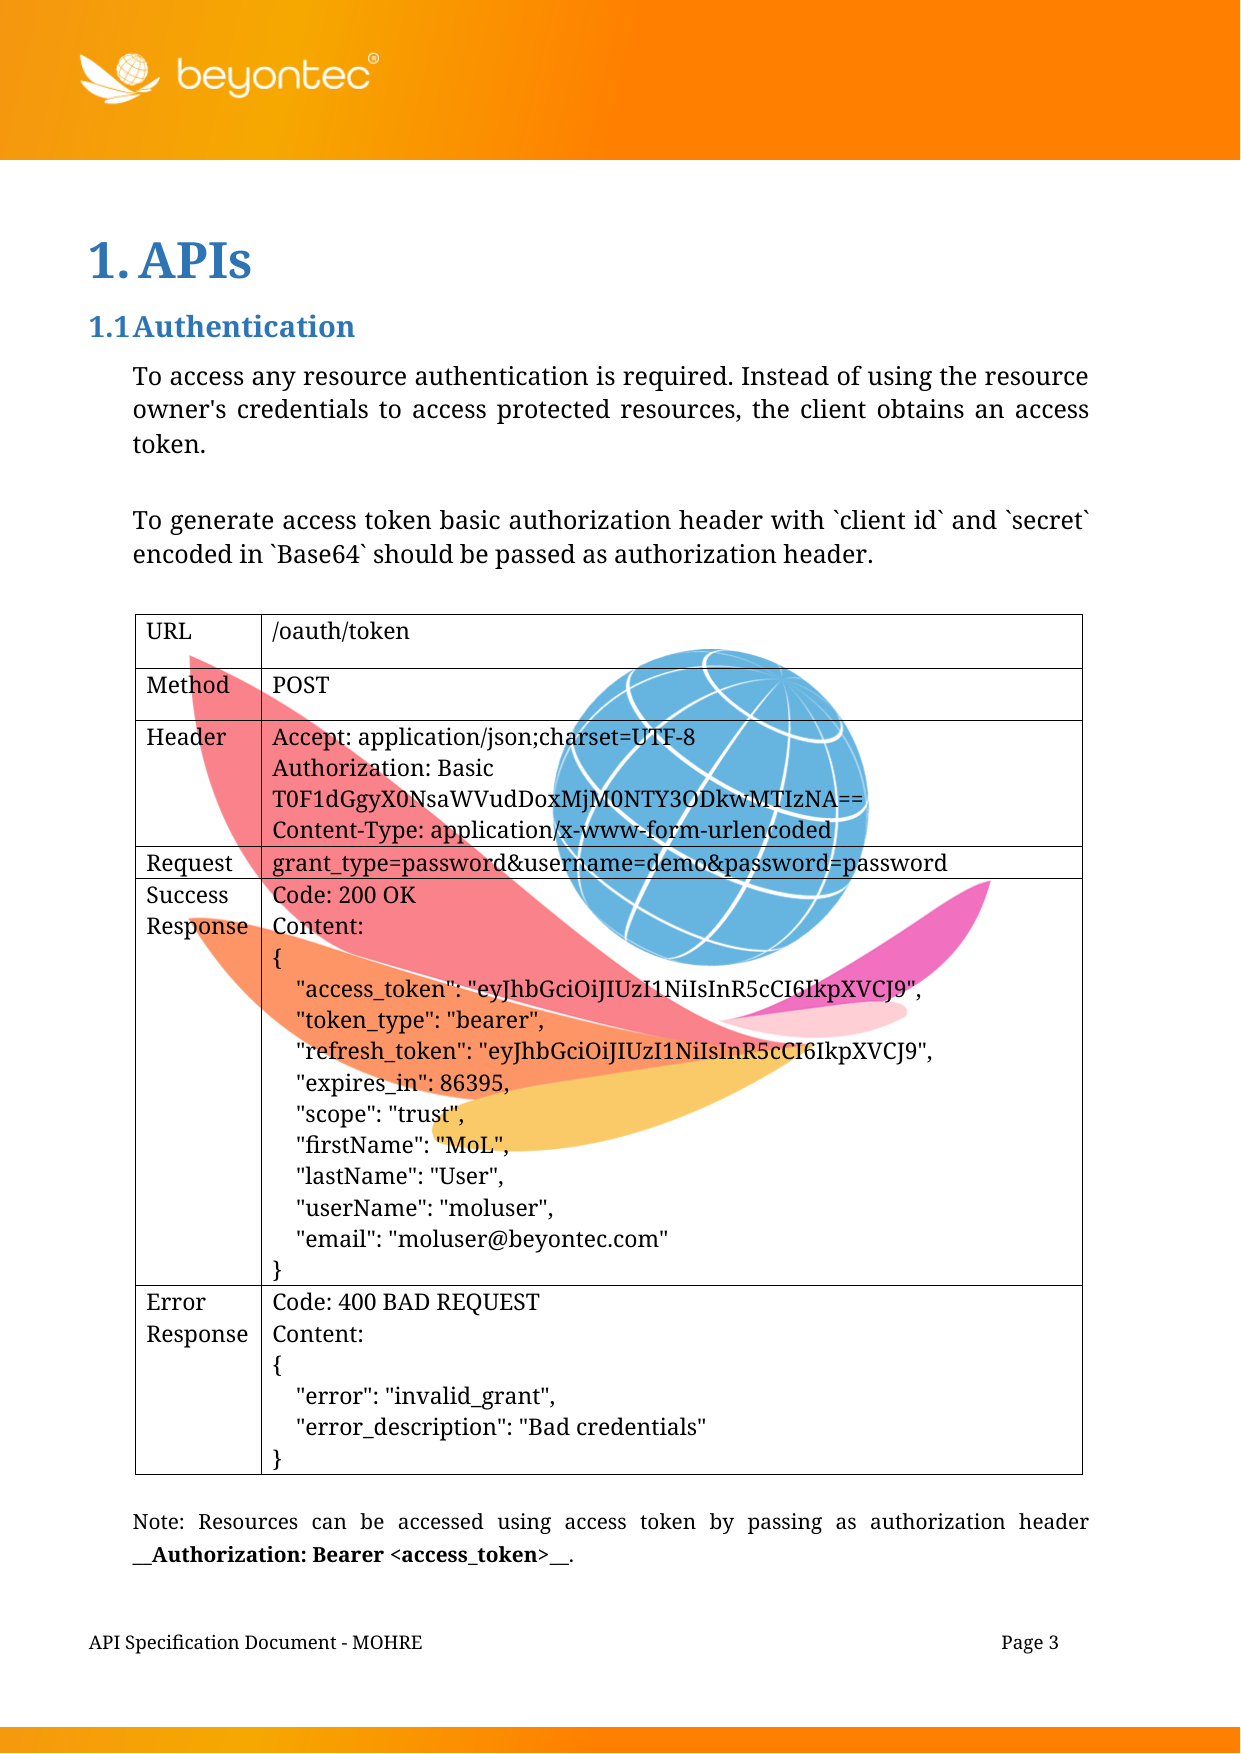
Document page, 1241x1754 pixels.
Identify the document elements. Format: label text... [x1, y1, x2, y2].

table_cell Code: 400 BAD REQUEST Content: { "error": "invalid_grant", "error_description": "Bad credentials" } [262, 1286, 1082, 1474]
table_cell Method [136, 669, 261, 719]
table_cell Header [136, 721, 261, 846]
text Note: Resources can be accessed using access token by passing as authorization header __Authorization: Bearer <access_token>__. [132, 1507, 1090, 1568]
table_cell Error Response [136, 1286, 261, 1474]
table_cell Accept: application/json;charset=UTF-8 Authorization: Basic T0F1dGgyX0NsaWVudDoxMjM0NTY3ODkwMTIzNA== Content-Type: application/x-www-form-urlencoded [262, 721, 1082, 846]
list APIs [89, 225, 1090, 293]
table_header URL [136, 615, 261, 667]
text To access any resource authentication is required. Instead of using the resource owner's credentials to access protected resources, the client obtains an access token. [132, 358, 1090, 460]
table_cell grant_type=password&username=demo&password=password [262, 847, 1082, 878]
picture [0, 0, 1241, 160]
table_header /oauth/token [262, 615, 1082, 667]
text To generate access token basic authorization header with `client id` and `secret` encoded in `Base64` should be passed as authorization header. [132, 503, 1090, 571]
table_cell Success Response [136, 879, 261, 1285]
table_cell Code: 200 OK Content: { "access_token": "eyJhbGciOiJIUzI1NiIsInR5cCI6IkpXVCJ9", "token_type": "bearer", "refresh_token": "eyJhbGciOiJIUzI1NiIsInR5cCI6IkpXVCJ9", "expires_in": 86395, "scope": "trust", "firstName": "MoL", "lastName": "User", "userName": "moluser", "email": "moluser@beyontec.com" } [262, 879, 1082, 1285]
table_cell Request [136, 847, 261, 878]
picture [0, 1727, 1241, 1753]
table_cell POST [262, 669, 1082, 719]
subtitle Authentication [89, 306, 1090, 346]
